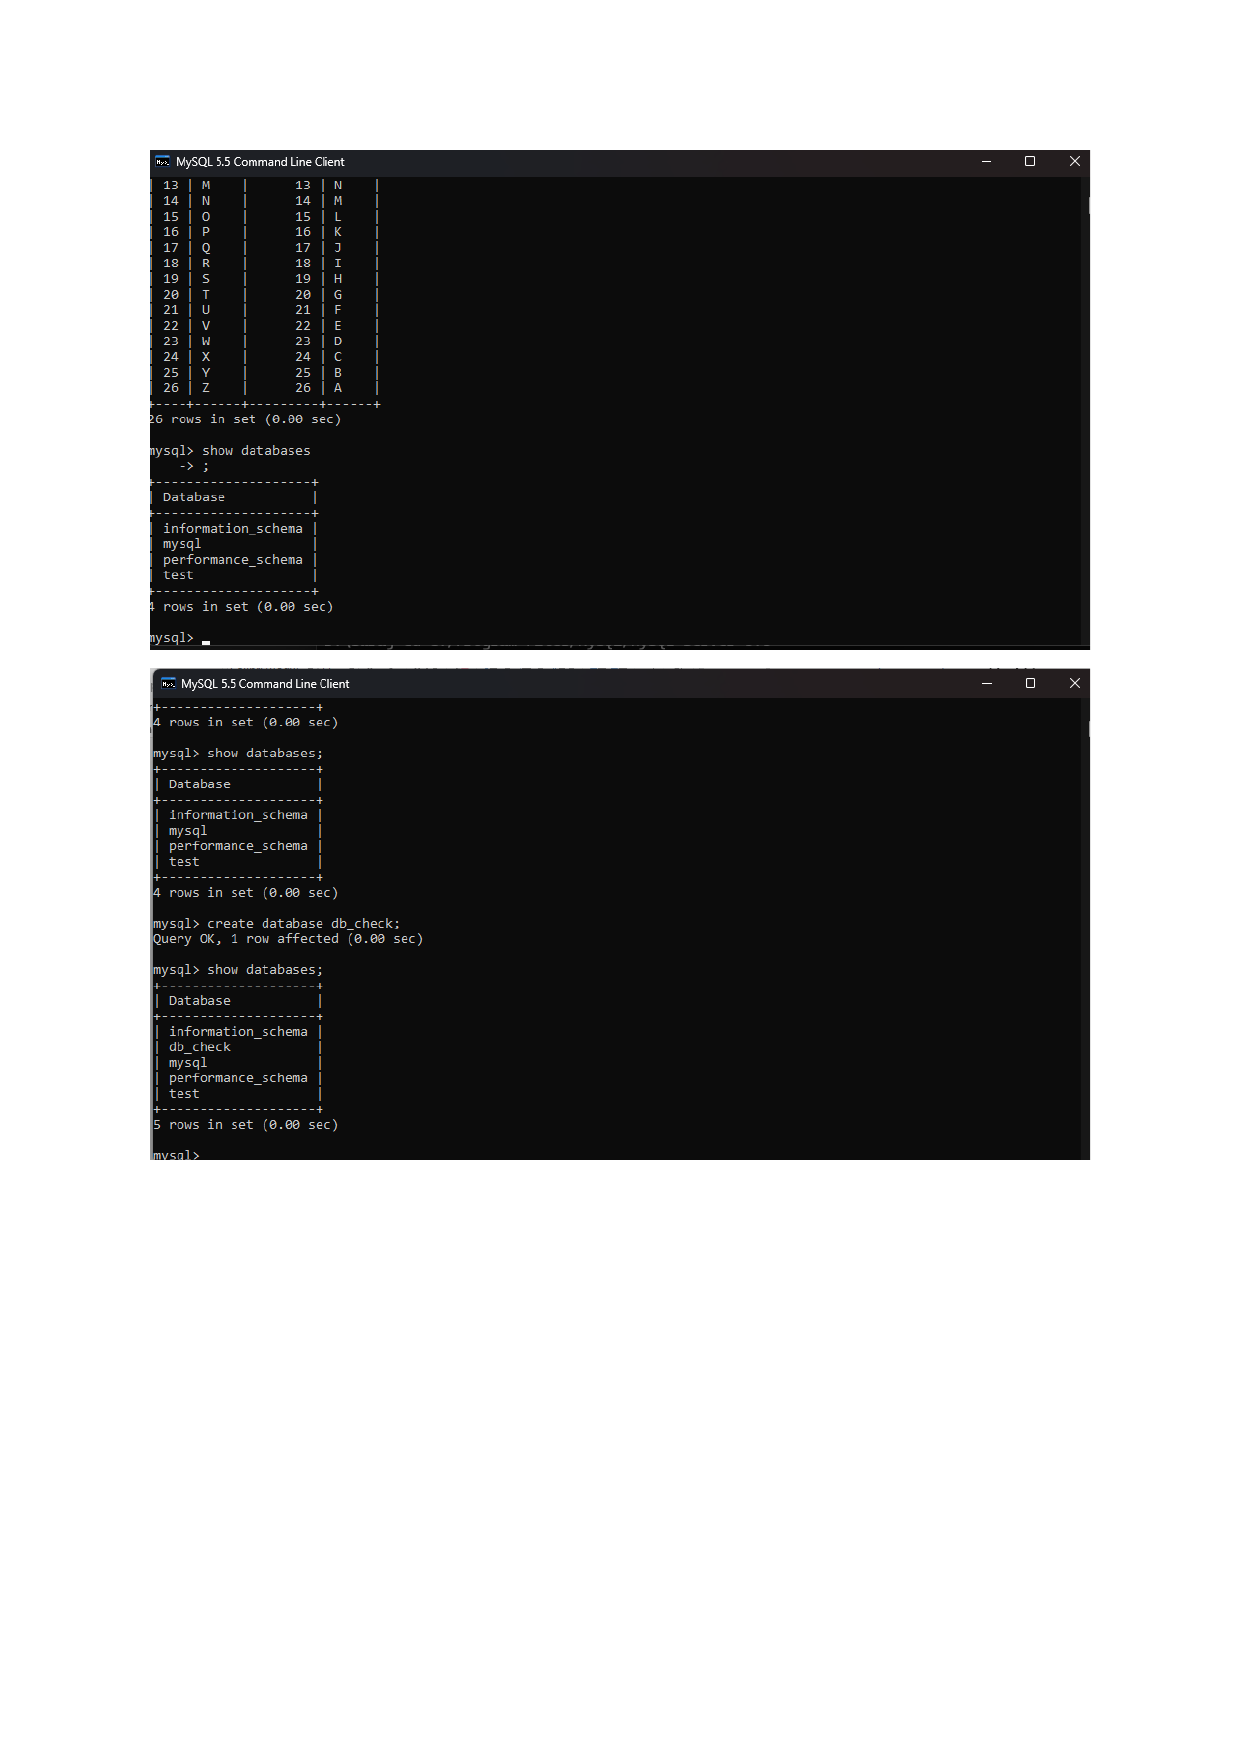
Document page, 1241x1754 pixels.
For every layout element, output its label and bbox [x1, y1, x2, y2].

picture [150, 150, 1091, 650]
picture [150, 668, 1091, 1160]
